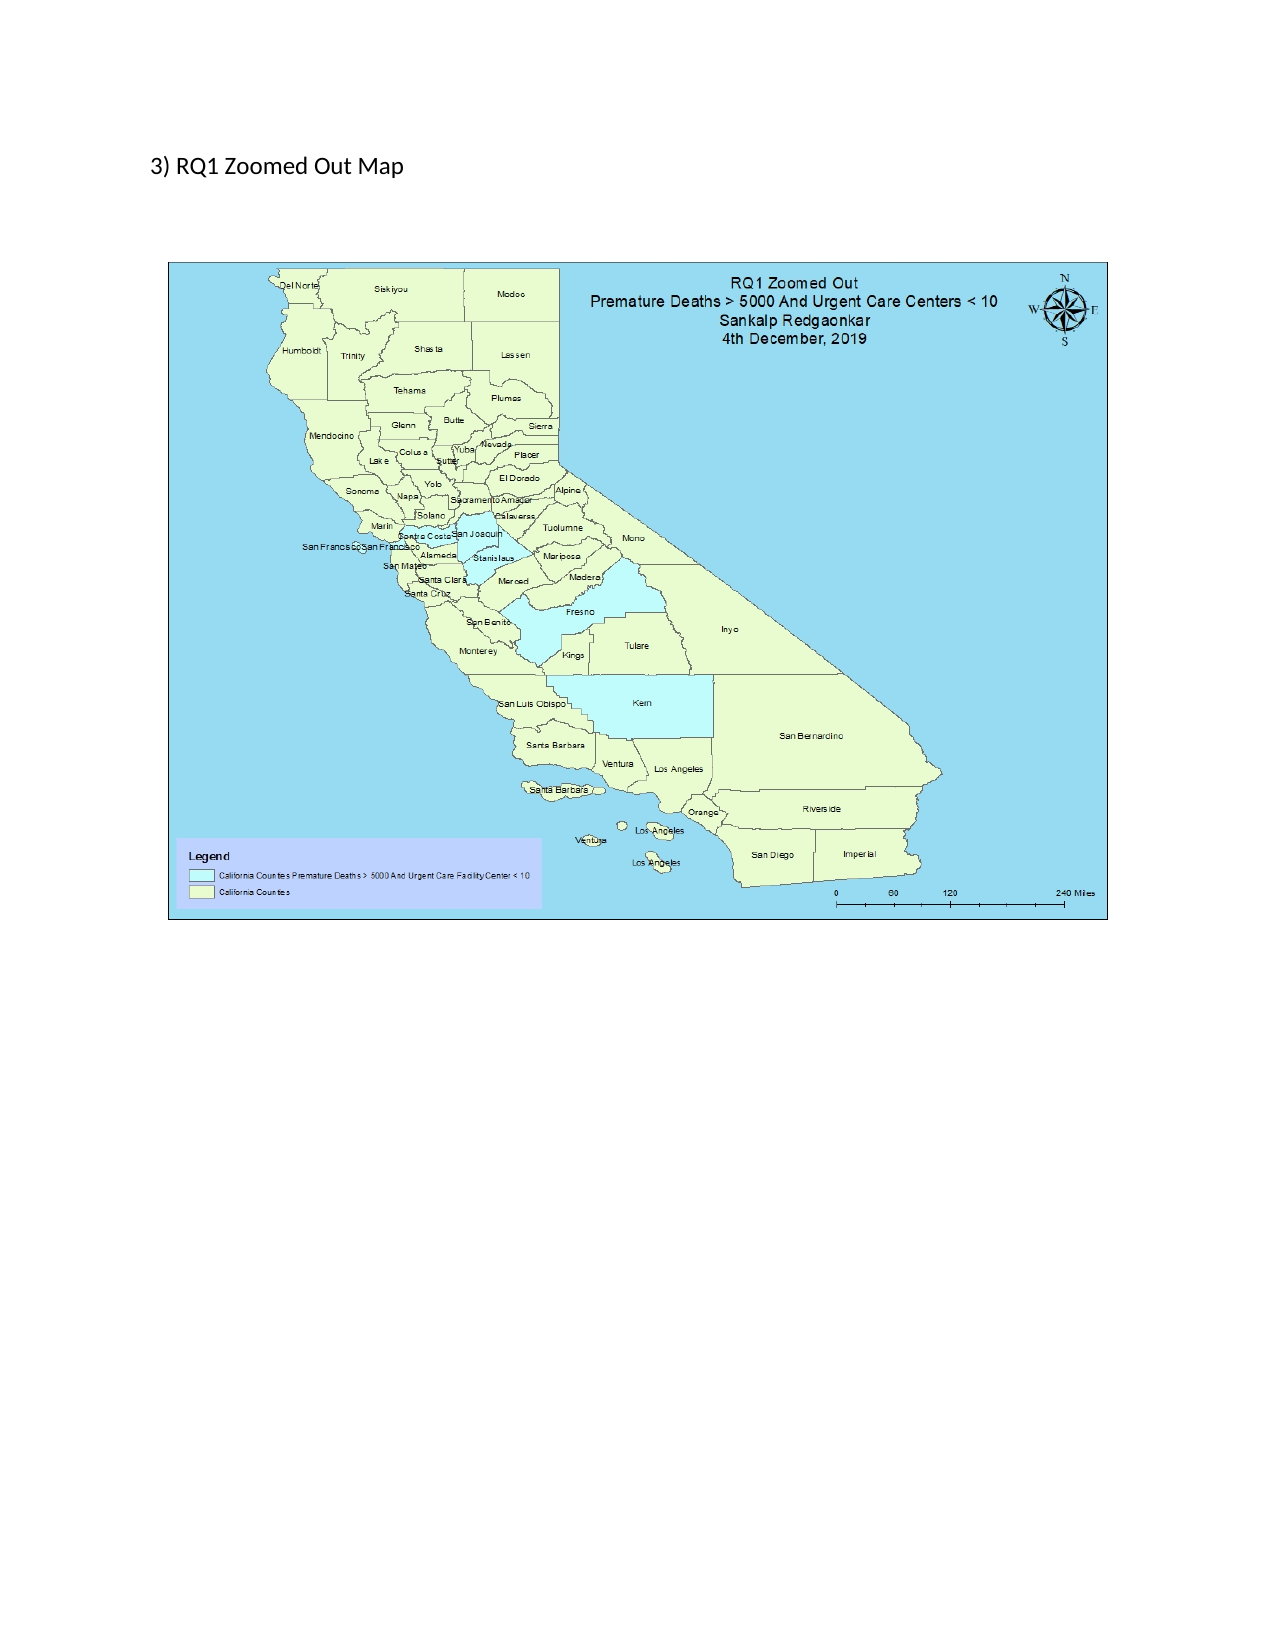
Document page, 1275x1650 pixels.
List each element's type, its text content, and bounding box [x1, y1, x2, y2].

picture [150, 249, 1124, 938]
text 3) RQ1 Zoomed Out Map [150, 150, 1125, 181]
